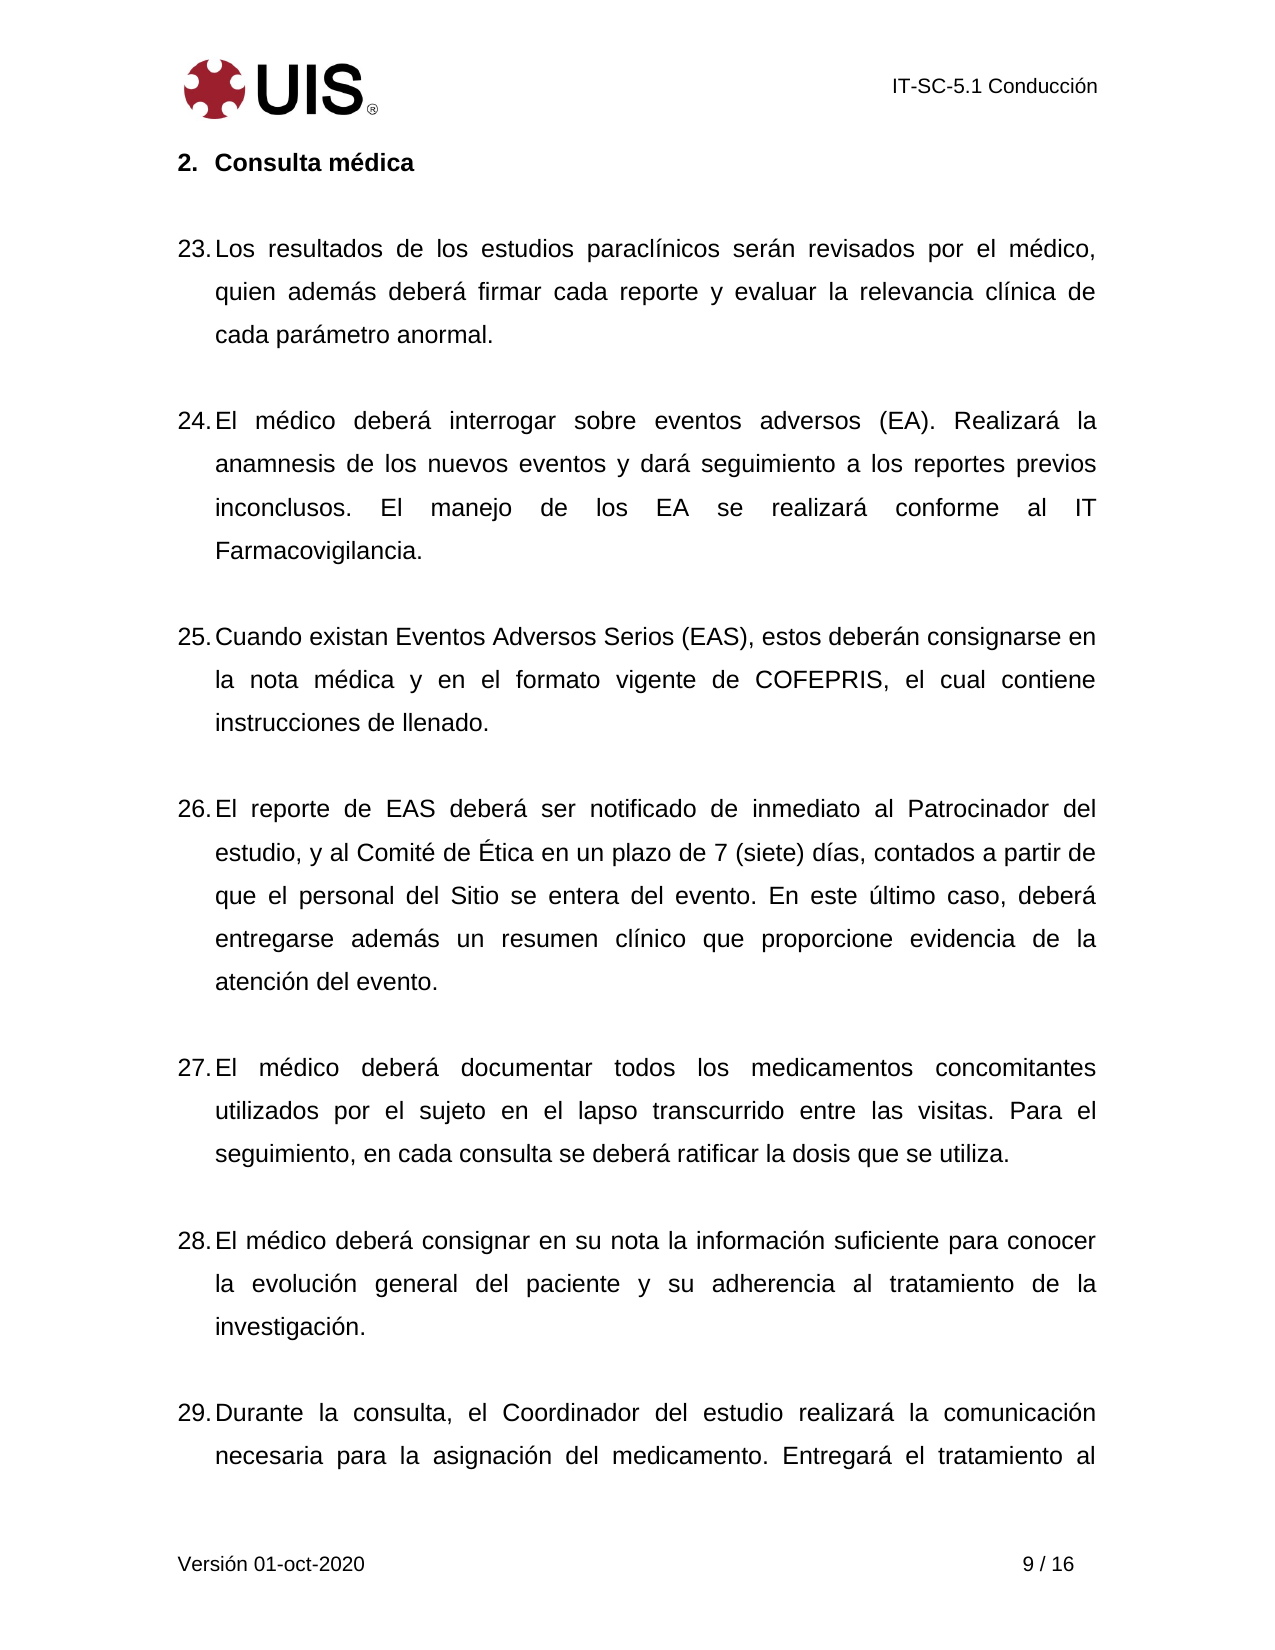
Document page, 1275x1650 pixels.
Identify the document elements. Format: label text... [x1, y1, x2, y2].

list El médico deberá interrogar sobre eventos adversos (EA). Realizará la anamnesis de los nuevos eventos y dará seguimiento a los reportes previos inconclusos. El manejo de los EA se realizará conforme al IT Farmacovigilancia. [177, 406, 1098, 564]
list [177, 1398, 1098, 1470]
subtitle Consulta médica [177, 148, 1098, 176]
list El médico deberá documentar todos los medicamentos concomitantes utilizados por el sujeto en el lapso transcurrido entre las visitas. Para el seguimiento, en cada consulta se deberá ratificar la dosis que se utiliza. [177, 1053, 1098, 1168]
list El médico deberá consignar en su nota la información suficiente para conocer la evolución general del paciente y su adherencia al tratamiento de la investigación. [177, 1226, 1098, 1341]
list El reporte de EAS deberá ser notificado de inmediato al Patrocinador del estudio, y al Comité de Ética en un plazo de 7 (siete) días, contados a partir de que el personal del Sitio se entera del evento. En este último caso, deberá entregarse además un resumen clínico que proporcione evidencia de la atención del evento. [177, 794, 1098, 996]
list Los resultados de los estudios paraclínicos serán revisados por el médico, quien además deberá firmar cada reporte y evaluar la relevancia clínica de cada parámetro anormal. [177, 234, 1098, 349]
picture [182, 57, 380, 121]
list Cuando existan Eventos Adversos Serios (EAS), estos deberán consignarse en la nota médica y en el formato vigente de COFEPRIS, el cual contiene instrucciones de llenado. [177, 622, 1098, 737]
